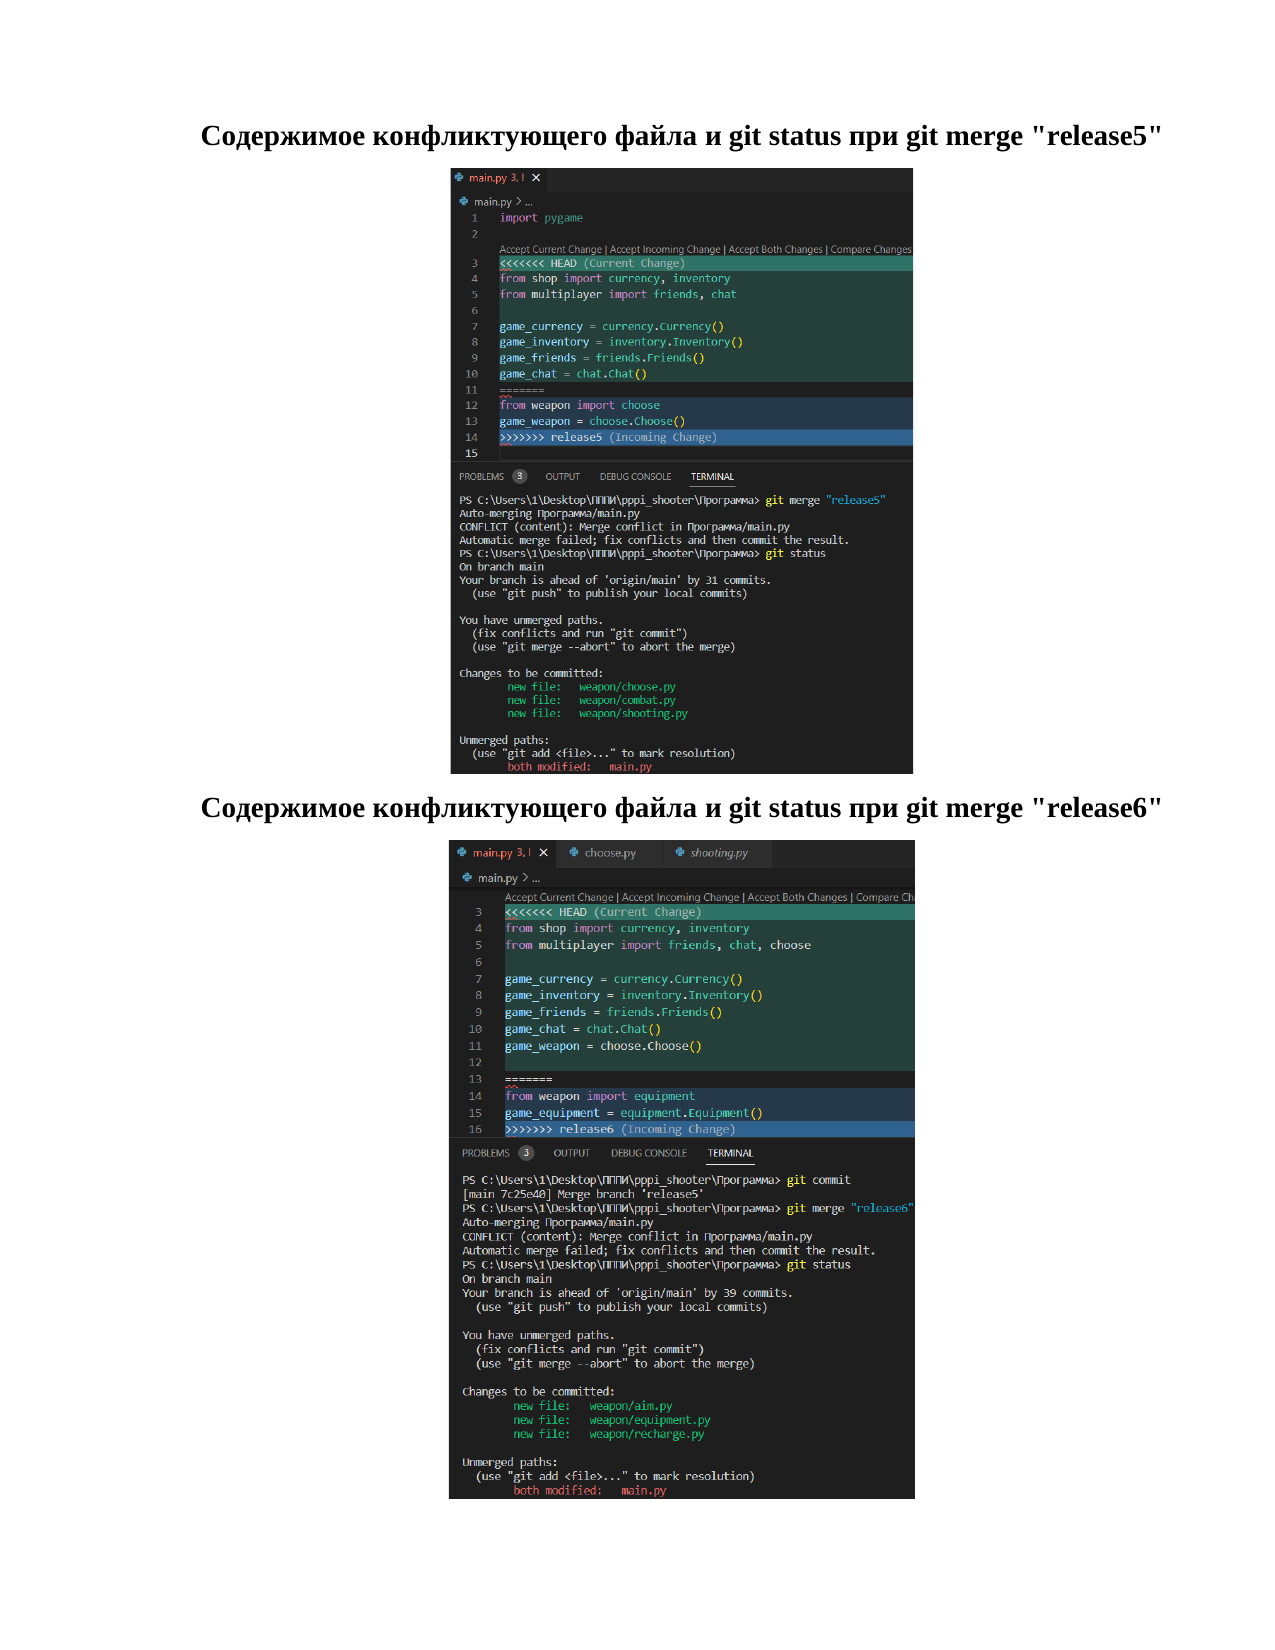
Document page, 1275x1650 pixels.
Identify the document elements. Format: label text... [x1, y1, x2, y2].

text Содержимое конфликтующего файла и git status при git merge "release5" [177, 118, 1186, 152]
text Содержимое конфликтующего файла и git status при git merge "release6" [177, 790, 1186, 823]
picture [448, 840, 915, 1499]
picture [450, 168, 914, 774]
